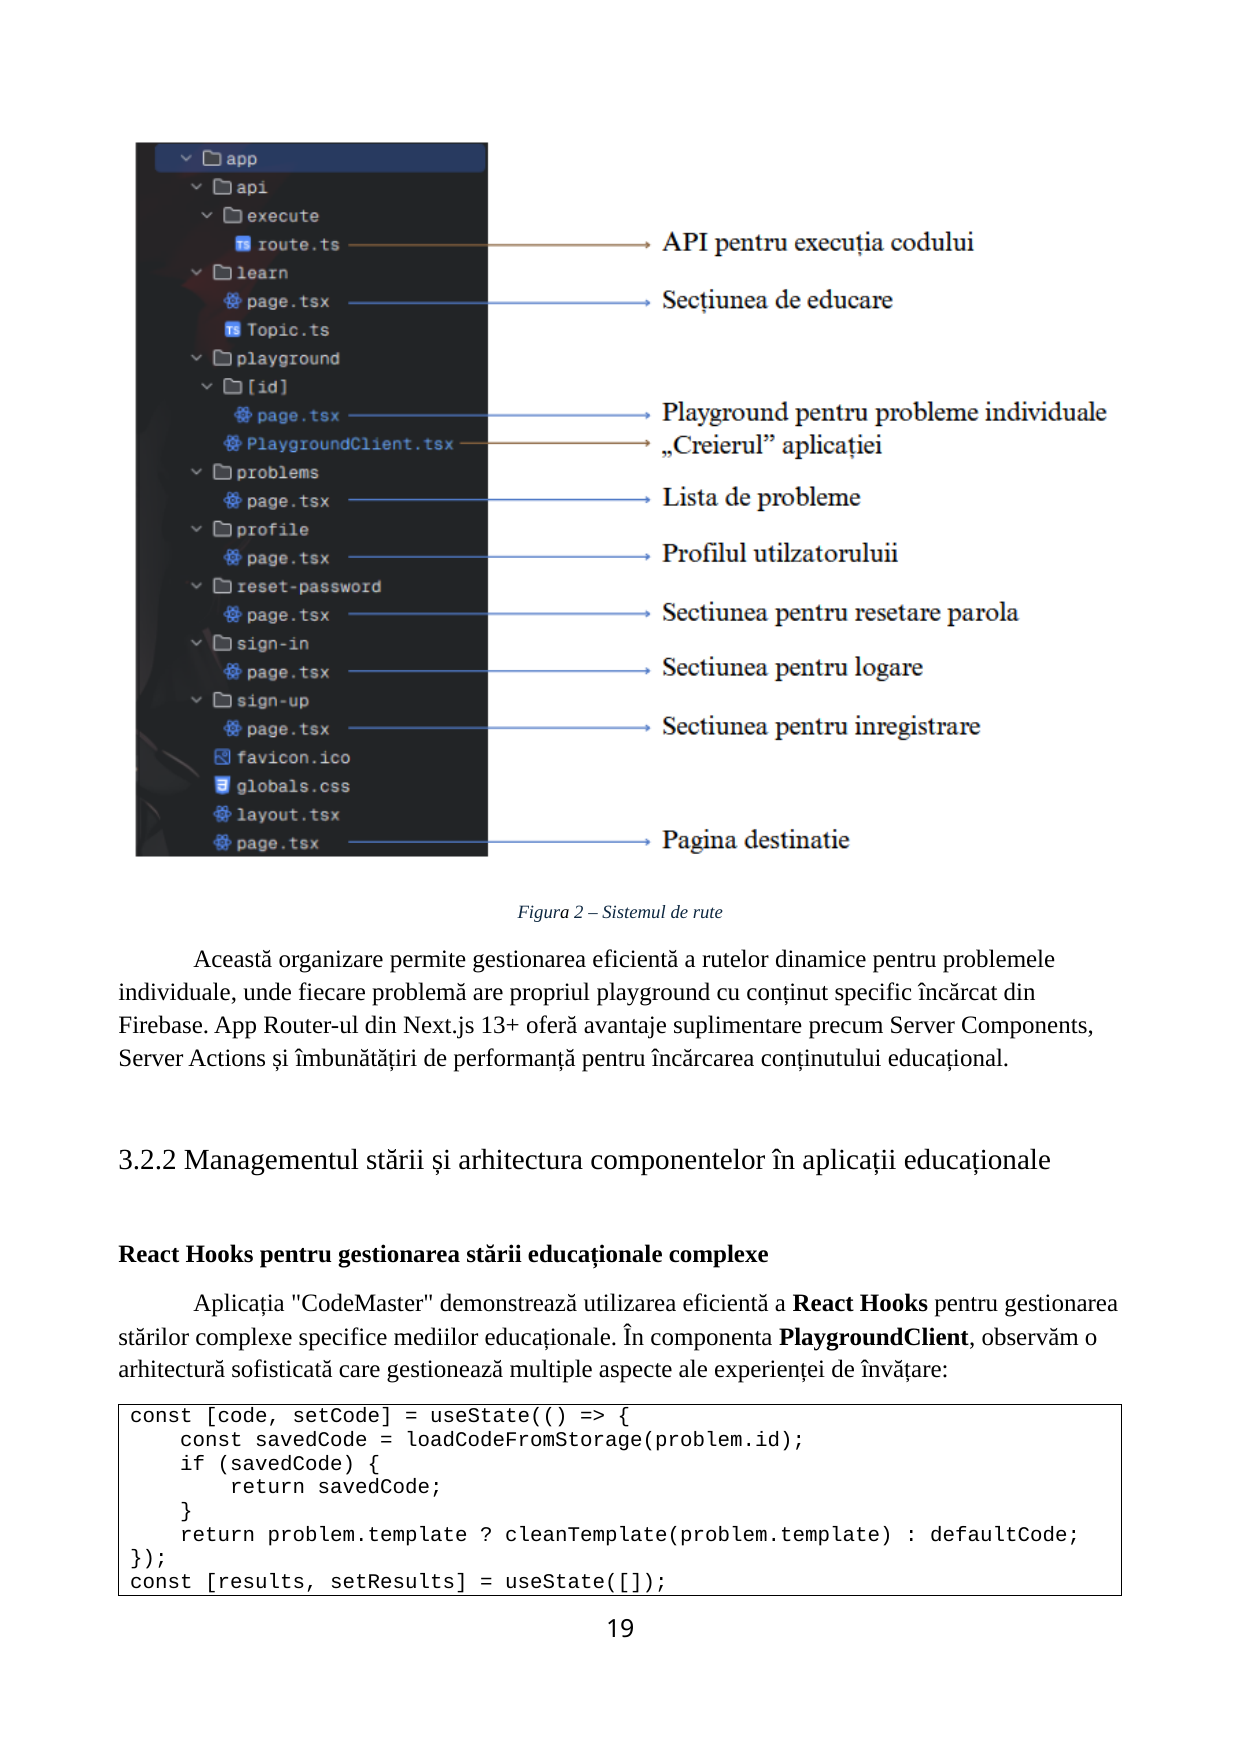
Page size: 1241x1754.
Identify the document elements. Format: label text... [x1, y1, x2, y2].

text Aplicația "CodeMaster" demonstrează utilizarea eficientă a React Hooks pentru gestionarea stărilor complexe specifice mediilor educaționale. În componenta PlaygroundClient, observăm o arhitectură sofisticată care gestionează multiple aspecte ale experienței de învățare: [118, 1288, 1122, 1383]
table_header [119, 1405, 1121, 1594]
subtitle 3.2.2 Managementul stării și arhitectura componentelor în aplicații educaționale [118, 1142, 1122, 1176]
text Figura 2 – Sistemul de rute [118, 901, 1122, 923]
text React Hooks pentru gestionarea stării educaționale complexe [118, 1239, 1122, 1268]
picture [118, 118, 1123, 880]
text Această organizare permite gestionarea eficientă a rutelor dinamice pentru problemele individuale, unde fiecare problemă are propriul playground cu conținut specific încărcat din Firebase. App Router-ul din Next.js 13+ oferă avantaje suplimentare precum Server Components, Server Actions și îmbunătățiri de performanță pentru încărcarea conținutului educațional. [118, 944, 1122, 1072]
